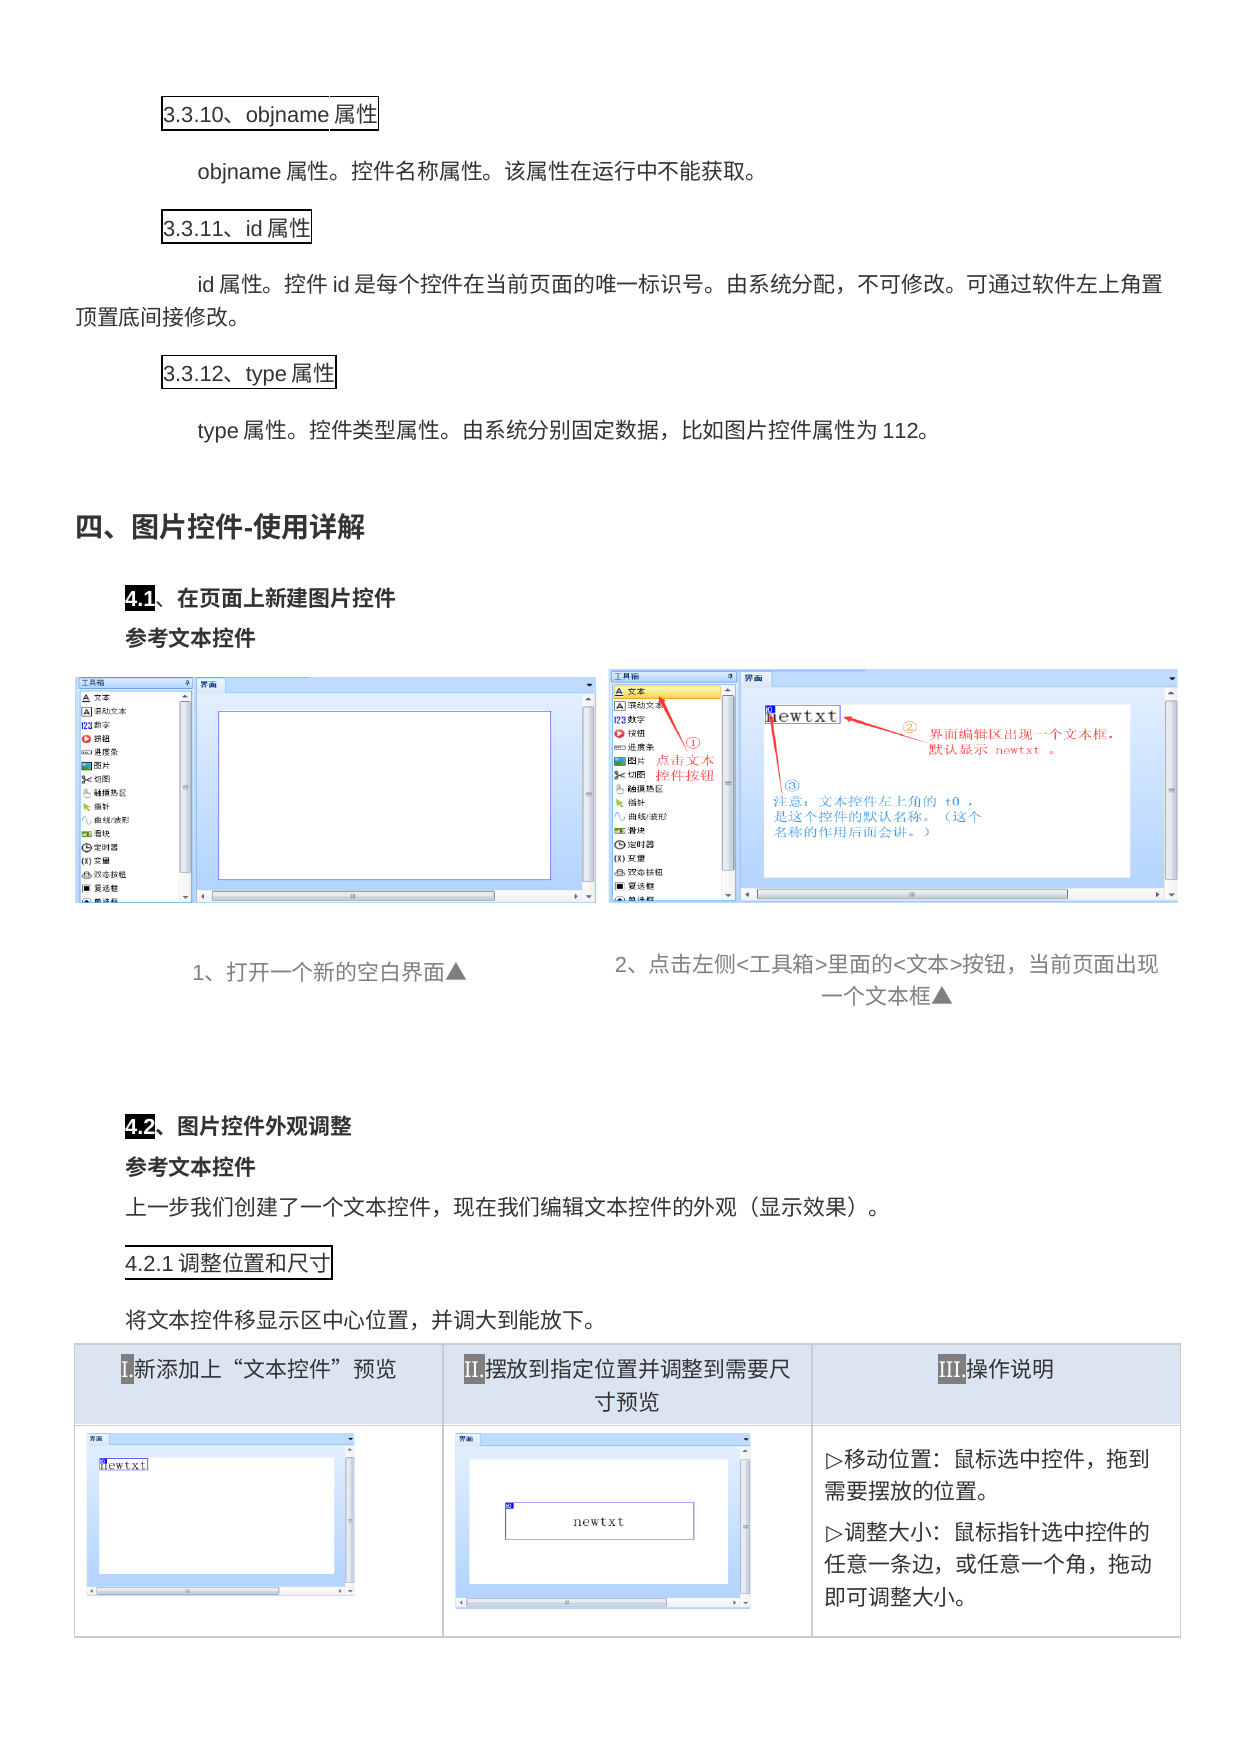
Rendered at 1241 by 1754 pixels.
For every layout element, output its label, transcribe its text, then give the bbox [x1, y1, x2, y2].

text 参考文本控件 [75, 620, 1165, 653]
table_header I.新添加上“文本控件”预览 [75, 1345, 442, 1424]
text 3.3.11、id属性 [75, 194, 1165, 259]
table_header [597, 662, 1177, 937]
text 3.3.10、objname属性 [75, 81, 1165, 146]
text 4.1、在页面上新建图片控件 [75, 580, 1165, 613]
table_cell 1、打开一个新的空白界面▲ [63, 939, 595, 1019]
table_cell 2、点击左侧<工具箱>里面的<文本>按钮，当前页面出现一个文本框▲ [597, 939, 1177, 1019]
text 4.2、图片控件外观调整 [75, 1109, 1165, 1141]
text 上一步我们创建了一个文本控件，现在我们编辑文本控件的外观（显示效果）。 [75, 1189, 1165, 1222]
picture [608, 669, 1178, 903]
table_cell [813, 1426, 1180, 1636]
picture [86, 1433, 355, 1596]
text objname属性。控件名称属性。该属性在运行中不能获取。 [75, 153, 1165, 186]
text 四、图片控件-使用详解 [75, 493, 1165, 558]
table_header [63, 662, 595, 937]
text id属性。控件id是每个控件在当前页面的唯一标识号。由系统分配，不可修改。可通过软件左上角置顶置底间接修改。 [75, 267, 1165, 332]
text 4.2.1调整位置和尺寸 [75, 1230, 1165, 1295]
table_cell [444, 1426, 811, 1636]
text 参考文本控件 [75, 1149, 1165, 1182]
table_header II.摆放到指定位置并调整到需要尺寸预览 [444, 1345, 811, 1424]
text 将文本控件移显示区中心位置，并调大到能放下。 [75, 1303, 1165, 1335]
picture [75, 677, 597, 903]
text 3.3.12、type属性 [75, 339, 1165, 404]
table_cell [75, 1426, 442, 1636]
text type属性。控件类型属性。由系统分别固定数据，比如图片控件属性为112。 [75, 412, 1165, 445]
picture [455, 1433, 751, 1609]
table_header III.操作说明 [813, 1345, 1180, 1424]
